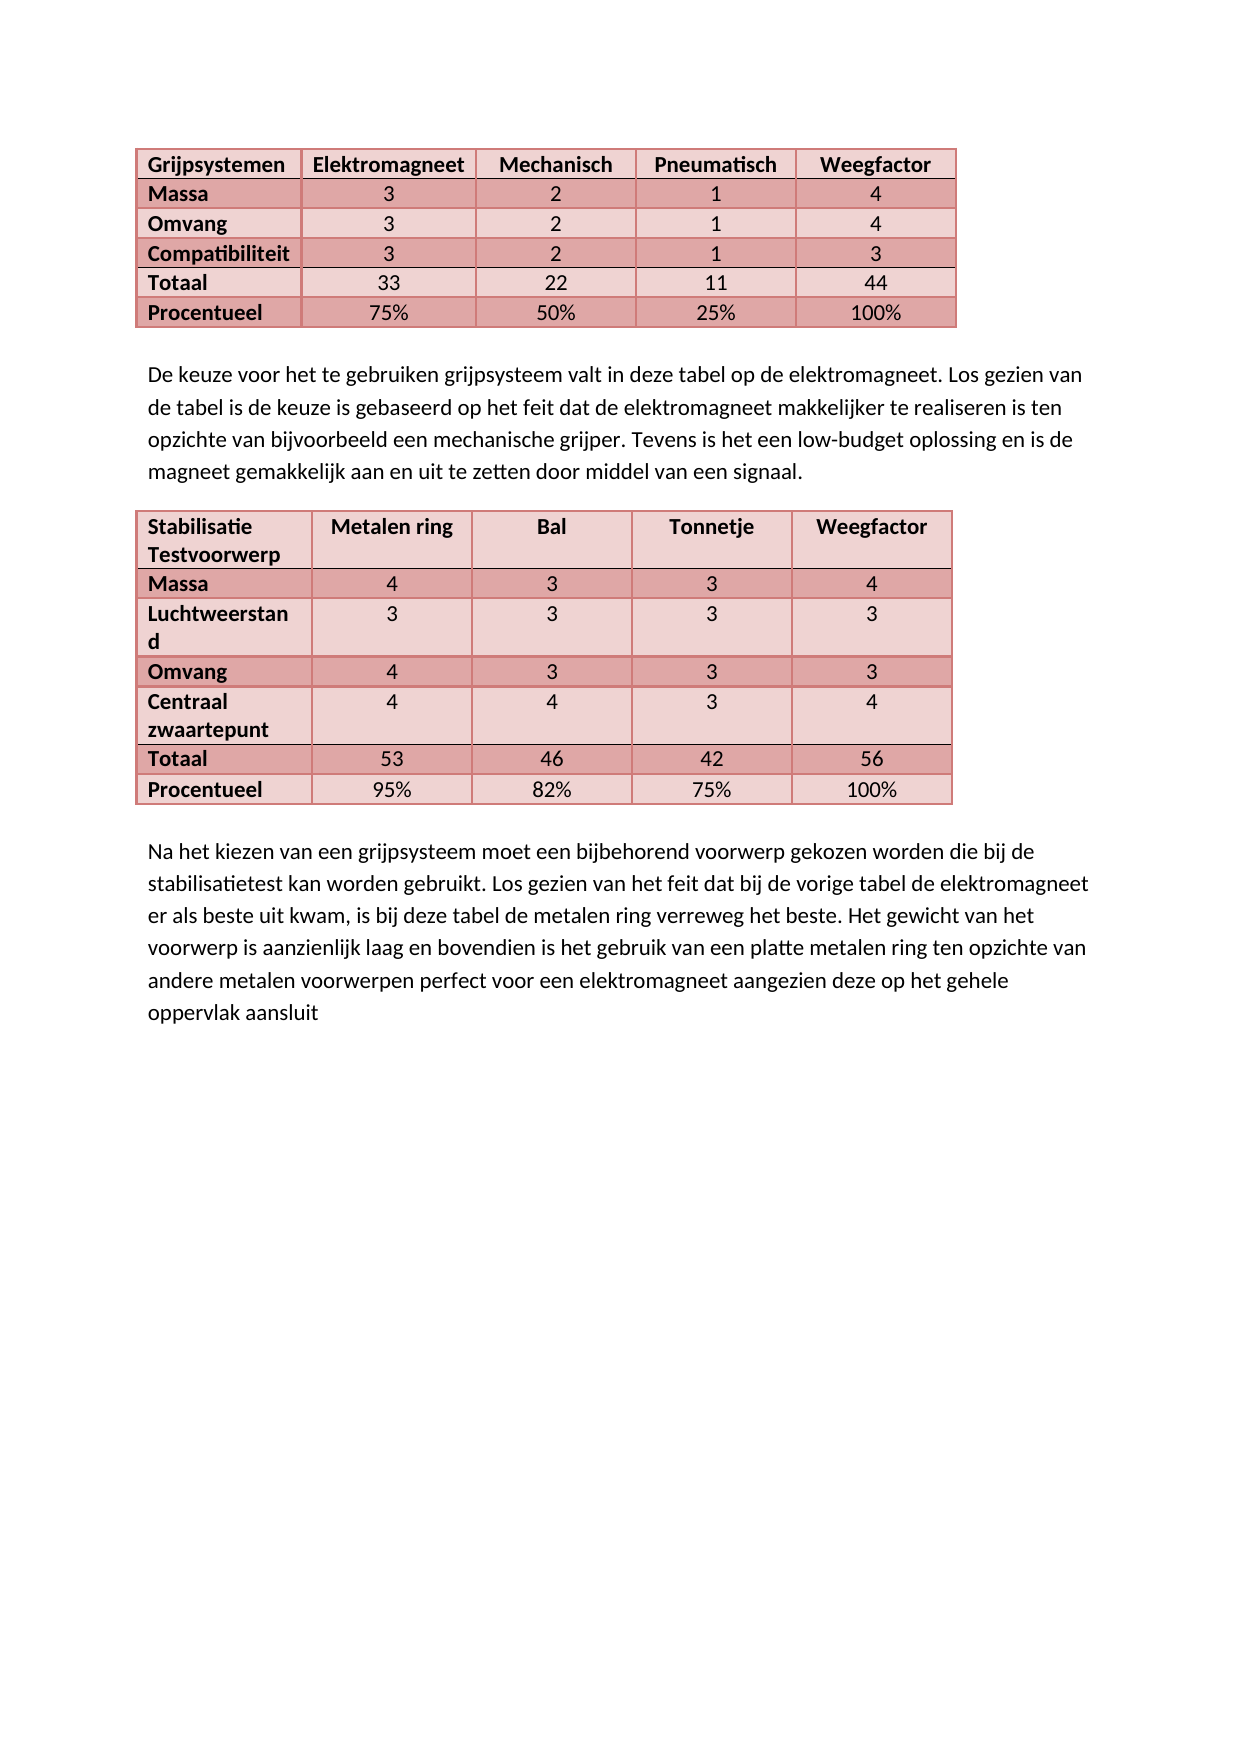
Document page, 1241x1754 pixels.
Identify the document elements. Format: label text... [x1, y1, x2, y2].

table_cell 2 [477, 239, 635, 267]
table_header Elektromagneet [303, 150, 475, 178]
table_cell 3 [473, 569, 631, 597]
table_cell 100% [797, 298, 955, 326]
table_cell Luchtweerstand [138, 599, 311, 655]
table_cell 4 [313, 658, 471, 685]
table_cell 100% [793, 775, 951, 803]
table_cell 3 [473, 658, 631, 685]
table_cell 2 [477, 209, 635, 237]
table_cell 75% [303, 298, 475, 326]
table_cell 1 [637, 209, 795, 237]
table_cell 4 [797, 179, 955, 207]
table_cell 3 [633, 688, 791, 743]
table_cell 3 [303, 239, 475, 267]
table_cell 4 [313, 688, 471, 743]
table_header Grijpsystemen [138, 150, 300, 178]
table_cell 2 [477, 179, 635, 207]
table_cell 11 [637, 268, 795, 296]
table_cell 3 [303, 209, 475, 237]
table_cell 3 [793, 599, 951, 655]
table_cell 75% [633, 775, 791, 803]
table_cell 4 [473, 688, 631, 743]
table_cell Massa [138, 569, 311, 597]
table_header Mechanisch [477, 150, 635, 178]
table_cell 46 [473, 745, 631, 773]
table_cell 3 [633, 569, 791, 597]
table_cell 3 [633, 599, 791, 655]
table_cell 25% [637, 298, 795, 326]
table_header Bal [473, 512, 631, 568]
table_cell 95% [313, 775, 471, 803]
table_cell Procentueel [138, 775, 311, 803]
table_cell 56 [793, 745, 951, 773]
table_cell 50% [477, 298, 635, 326]
table_cell 82% [473, 775, 631, 803]
table_cell 3 [313, 599, 471, 655]
table_cell 1 [637, 239, 795, 267]
table_header Tonnetje [633, 512, 791, 568]
table_header Weegfactor [793, 512, 951, 568]
table_cell Centraal zwaartepunt [138, 688, 311, 743]
table_cell 4 [793, 569, 951, 597]
table_cell 53 [313, 745, 471, 773]
table_header Pneumatisch [637, 150, 795, 178]
table_cell Massa [138, 179, 300, 207]
table_cell 4 [313, 569, 471, 597]
table_cell 1 [637, 179, 795, 207]
table_cell 22 [477, 268, 635, 296]
table_cell 4 [797, 209, 955, 237]
table_cell Compatibiliteit [138, 239, 300, 267]
table_header Stabilisatie Testvoorwerp [138, 512, 311, 568]
table_header Weegfactor [797, 150, 955, 178]
text Na het kiezen van een grijpsysteem moet een bijbehorend voorwerp gekozen worden die bij de stabilisatietest kan worden gebruikt. Los gezien van het feit dat bij de vorige tabel de elektromagneet er als beste uit kwam, is bij deze tabel de metalen ring verreweg het beste. Het gewicht van het voorwerp is aanzienlijk laag en bovendien is het gebruik van een platte metalen ring ten opzichte van andere metalen voorwerpen perfect voor een elektromagneet aangezien deze op het gehele oppervlak aansluit [148, 805, 1093, 1026]
table_cell Omvang [138, 209, 300, 237]
table_cell Omvang [138, 658, 311, 685]
table_cell 3 [797, 239, 955, 267]
table_cell Totaal [138, 268, 300, 296]
table_cell 4 [793, 688, 951, 743]
table_cell Procentueel [138, 298, 300, 326]
table_cell 42 [633, 745, 791, 773]
table_cell 44 [797, 268, 955, 296]
table_cell 3 [793, 658, 951, 685]
table_cell 3 [303, 179, 475, 207]
table_cell 3 [473, 599, 631, 655]
table_header Metalen ring [313, 512, 471, 568]
table_cell 3 [633, 658, 791, 685]
text De keuze voor het te gebruiken grijpsysteem valt in deze tabel op de elektromagneet. Los gezien van de tabel is de keuze is gebaseerd op het feit dat de elektromagneet makkelijker te realiseren is ten opzichte van bijvoorbeeld een mechanische grijper. Tevens is het een low-budget oplossing en is de magneet gemakkelijk aan en uit te zetten door middel van een signaal. [148, 328, 1093, 485]
table_cell Totaal [138, 745, 311, 773]
table_cell 33 [303, 268, 475, 296]
